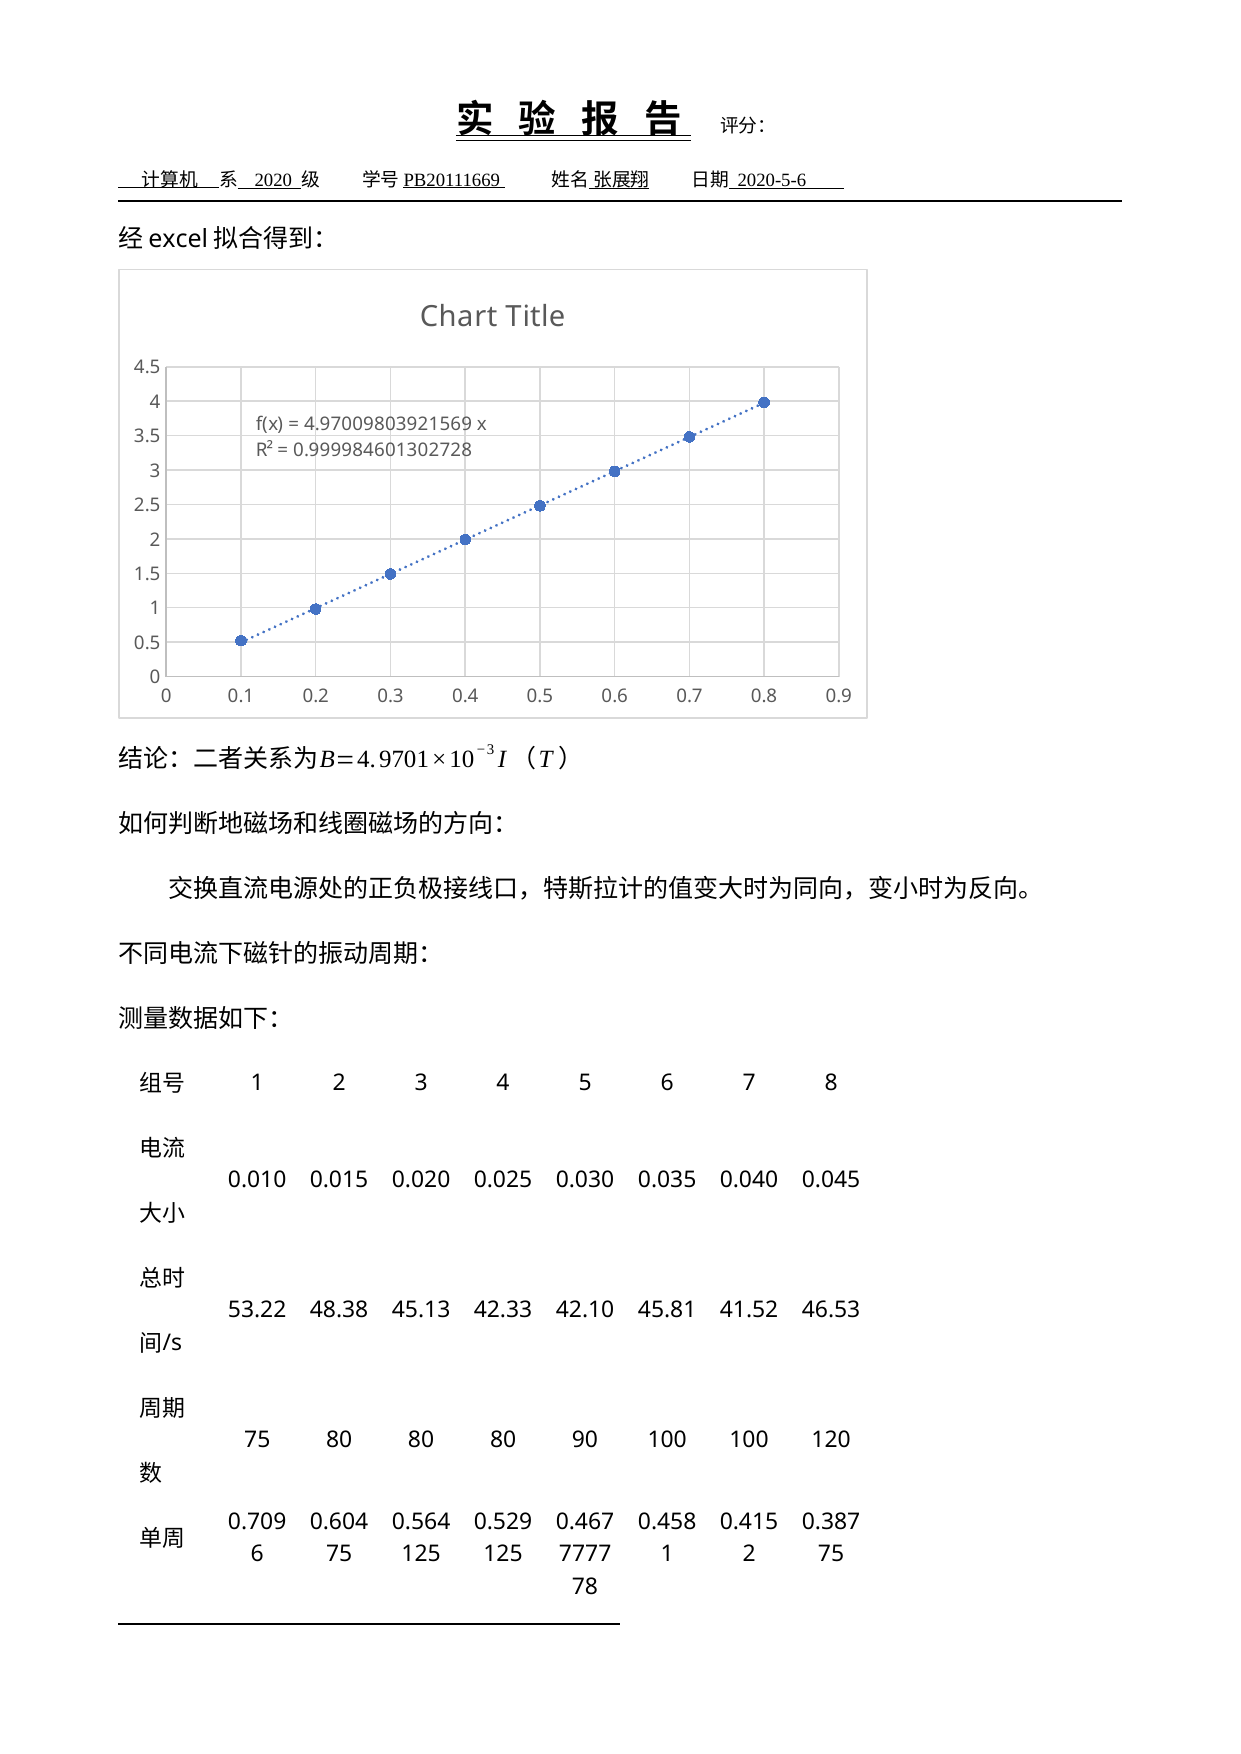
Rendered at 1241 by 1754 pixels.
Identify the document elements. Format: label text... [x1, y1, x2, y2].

table_cell 0.035 [626, 1114, 708, 1244]
text 交换直流电源处的正负极接线口，特斯拉计的值变大时为同向，变小时为反向。 [168, 854, 1122, 919]
table_cell 41.52 [708, 1244, 790, 1374]
text 不同电流下磁针的振动周期： [118, 919, 1122, 984]
table_cell 0.020 [380, 1114, 462, 1244]
table_header 7 [708, 1049, 790, 1114]
table_cell 0.38775 [790, 1504, 872, 1601]
table_cell 0.015 [298, 1114, 380, 1244]
table_cell 90 [544, 1374, 626, 1504]
table_cell 75 [216, 1374, 298, 1504]
table_cell 46.53 [790, 1244, 872, 1374]
table_cell 0.60475 [298, 1504, 380, 1601]
table_cell 0.4152 [708, 1504, 790, 1601]
table_header 4 [462, 1049, 544, 1114]
table_header 6 [626, 1049, 708, 1114]
table_cell 80 [380, 1374, 462, 1504]
table_cell 0.040 [708, 1114, 790, 1244]
table_header 3 [380, 1049, 462, 1114]
table_cell 0.7096 [216, 1504, 298, 1601]
text 如何判断地磁场和线圈磁场的方向： [118, 789, 1122, 854]
table_cell 总时间/s [128, 1244, 216, 1374]
table_cell 100 [626, 1374, 708, 1504]
table_cell 0.529125 [462, 1504, 544, 1601]
table_cell 电流大小 [128, 1114, 216, 1244]
table_cell 42.10 [544, 1244, 626, 1374]
table_cell 0.467777778 [544, 1504, 626, 1601]
table_cell 周期数 [128, 1374, 216, 1504]
table_header 组号 [128, 1049, 216, 1114]
text 测量数据如下： [118, 984, 1122, 1049]
table_cell 0.010 [216, 1114, 298, 1244]
table_cell 0.045 [790, 1114, 872, 1244]
table_cell 80 [298, 1374, 380, 1504]
table_cell 42.33 [462, 1244, 544, 1374]
table_cell 0.564125 [380, 1504, 462, 1601]
table_cell 100 [708, 1374, 790, 1504]
table_cell 0.025 [462, 1114, 544, 1244]
table_header 2 [298, 1049, 380, 1114]
table_cell 120 [790, 1374, 872, 1504]
text 结论：二者关系为 [118, 724, 1122, 789]
table_header 8 [790, 1049, 872, 1114]
table_cell 48.38 [298, 1244, 380, 1374]
table_header 1 [216, 1049, 298, 1114]
table_cell 45.13 [380, 1244, 462, 1374]
table_cell 45.81 [626, 1244, 708, 1374]
text 经excel拟合得到： [118, 204, 1122, 269]
table_cell 53.22 [216, 1244, 298, 1374]
table_cell 0.030 [544, 1114, 626, 1244]
table_cell 80 [462, 1374, 544, 1504]
table_header 5 [544, 1049, 626, 1114]
table_cell 0.4581 [626, 1504, 708, 1601]
table_cell 单周期时间/s [128, 1504, 216, 1601]
